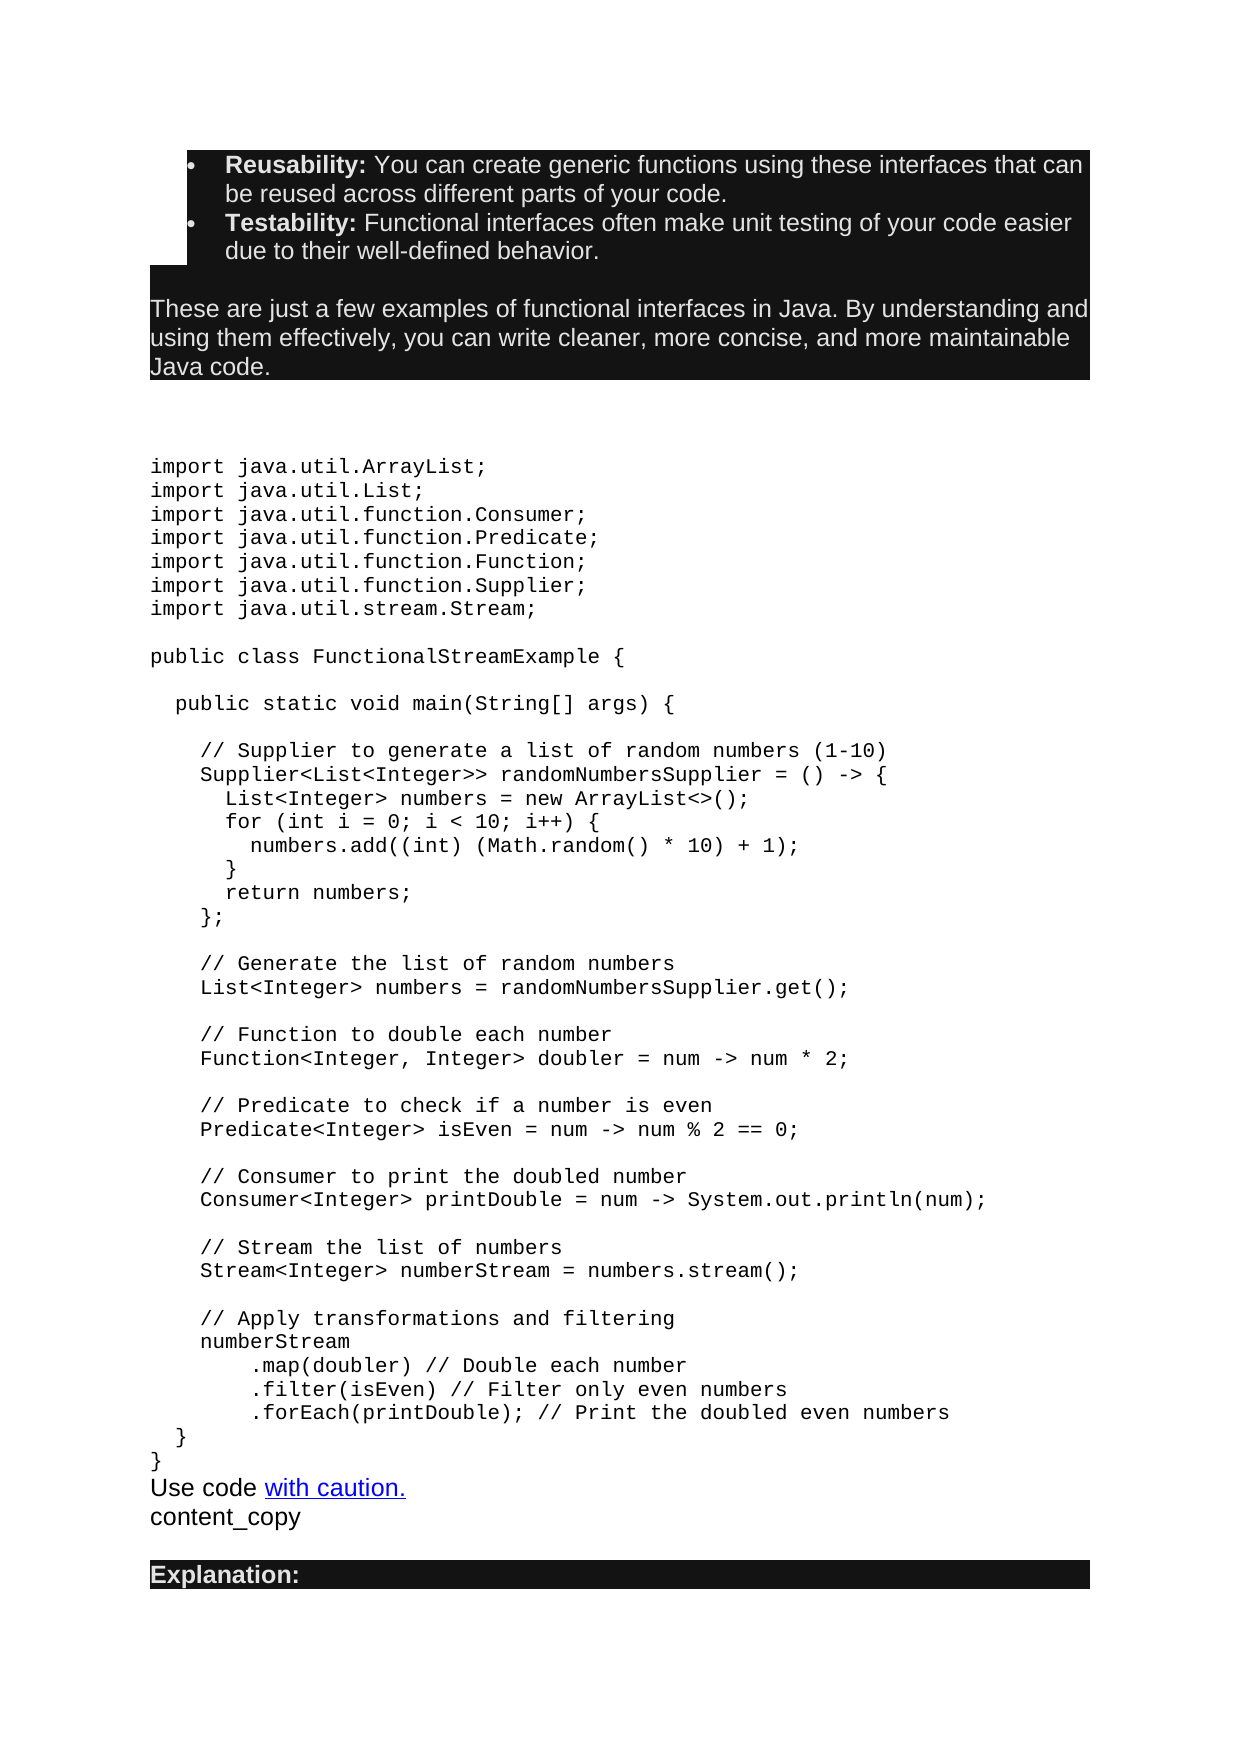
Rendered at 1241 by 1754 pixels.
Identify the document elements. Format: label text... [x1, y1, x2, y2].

text // Consumer to print the doubled number [150, 1166, 1090, 1189]
text Function<Integer, Integer> doubler = num -> num * 2; [150, 1048, 1090, 1071]
text // Generate the list of random numbers [150, 953, 1090, 977]
text // Supplier to generate a list of random numbers (1-10) [150, 740, 1090, 764]
text // Predicate to check if a number is even [150, 1095, 1090, 1118]
text Consumer<Integer> printDouble = num -> System.out.println(num); [150, 1189, 1090, 1213]
text public static void main(String[] args) { [150, 693, 1090, 717]
text import java.util.List; [150, 480, 1090, 504]
text .map(doubler) // Double each number [150, 1355, 1090, 1379]
text }; [150, 906, 1090, 929]
text } [150, 1449, 1090, 1473]
text Supplier<List<Integer>> randomNumbersSupplier = () -> { [150, 764, 1090, 787]
text Predicate<Integer> isEven = num -> num % 2 == 0; [150, 1118, 1090, 1142]
list Reusability: You can create generic functions using these interfaces that can be reused across different parts of your code. [187, 150, 1090, 207]
text Stream<Integer> numberStream = numbers.stream(); [150, 1260, 1090, 1284]
text import java.util.stream.Stream; [150, 598, 1090, 622]
text Use code with caution. [150, 1473, 1090, 1502]
text import java.util.function.Function; [150, 551, 1090, 575]
text return numbers; [150, 882, 1090, 906]
text import java.util.ArrayList; [150, 456, 1090, 480]
text import java.util.function.Predicate; [150, 527, 1090, 551]
text } [150, 858, 1090, 882]
text // Apply transformations and filtering [150, 1308, 1090, 1331]
text .filter(isEven) // Filter only even numbers [150, 1379, 1090, 1402]
text // Function to double each number [150, 1024, 1090, 1048]
text } [150, 1426, 1090, 1449]
text import java.util.function.Supplier; [150, 575, 1090, 598]
text public class FunctionalStreamExample { [150, 646, 1090, 669]
text content_copy [150, 1502, 1090, 1531]
text // Stream the list of numbers [150, 1237, 1090, 1260]
list Testability: Functional interfaces often make unit testing of your code easier due to their well-defined behavior. [187, 207, 1090, 265]
text numberStream [150, 1331, 1090, 1355]
text for (int i = 0; i < 10; i++) { [150, 811, 1090, 835]
text import java.util.function.Consumer; [150, 504, 1090, 527]
text List<Integer> numbers = new ArrayList<>(); [150, 787, 1090, 811]
text numbers.add((int) (Math.random() * 10) + 1); [150, 835, 1090, 858]
text List<Integer> numbers = randomNumbersSupplier.get(); [150, 977, 1090, 1000]
text .forEach(printDouble); // Print the doubled even numbers [150, 1402, 1090, 1426]
text These are just a few examples of functional interfaces in Java. By understanding and using them effectively, you can write cleaner, more concise, and more maintainable Java code. [150, 294, 1090, 380]
text Explanation: [150, 1560, 1090, 1589]
